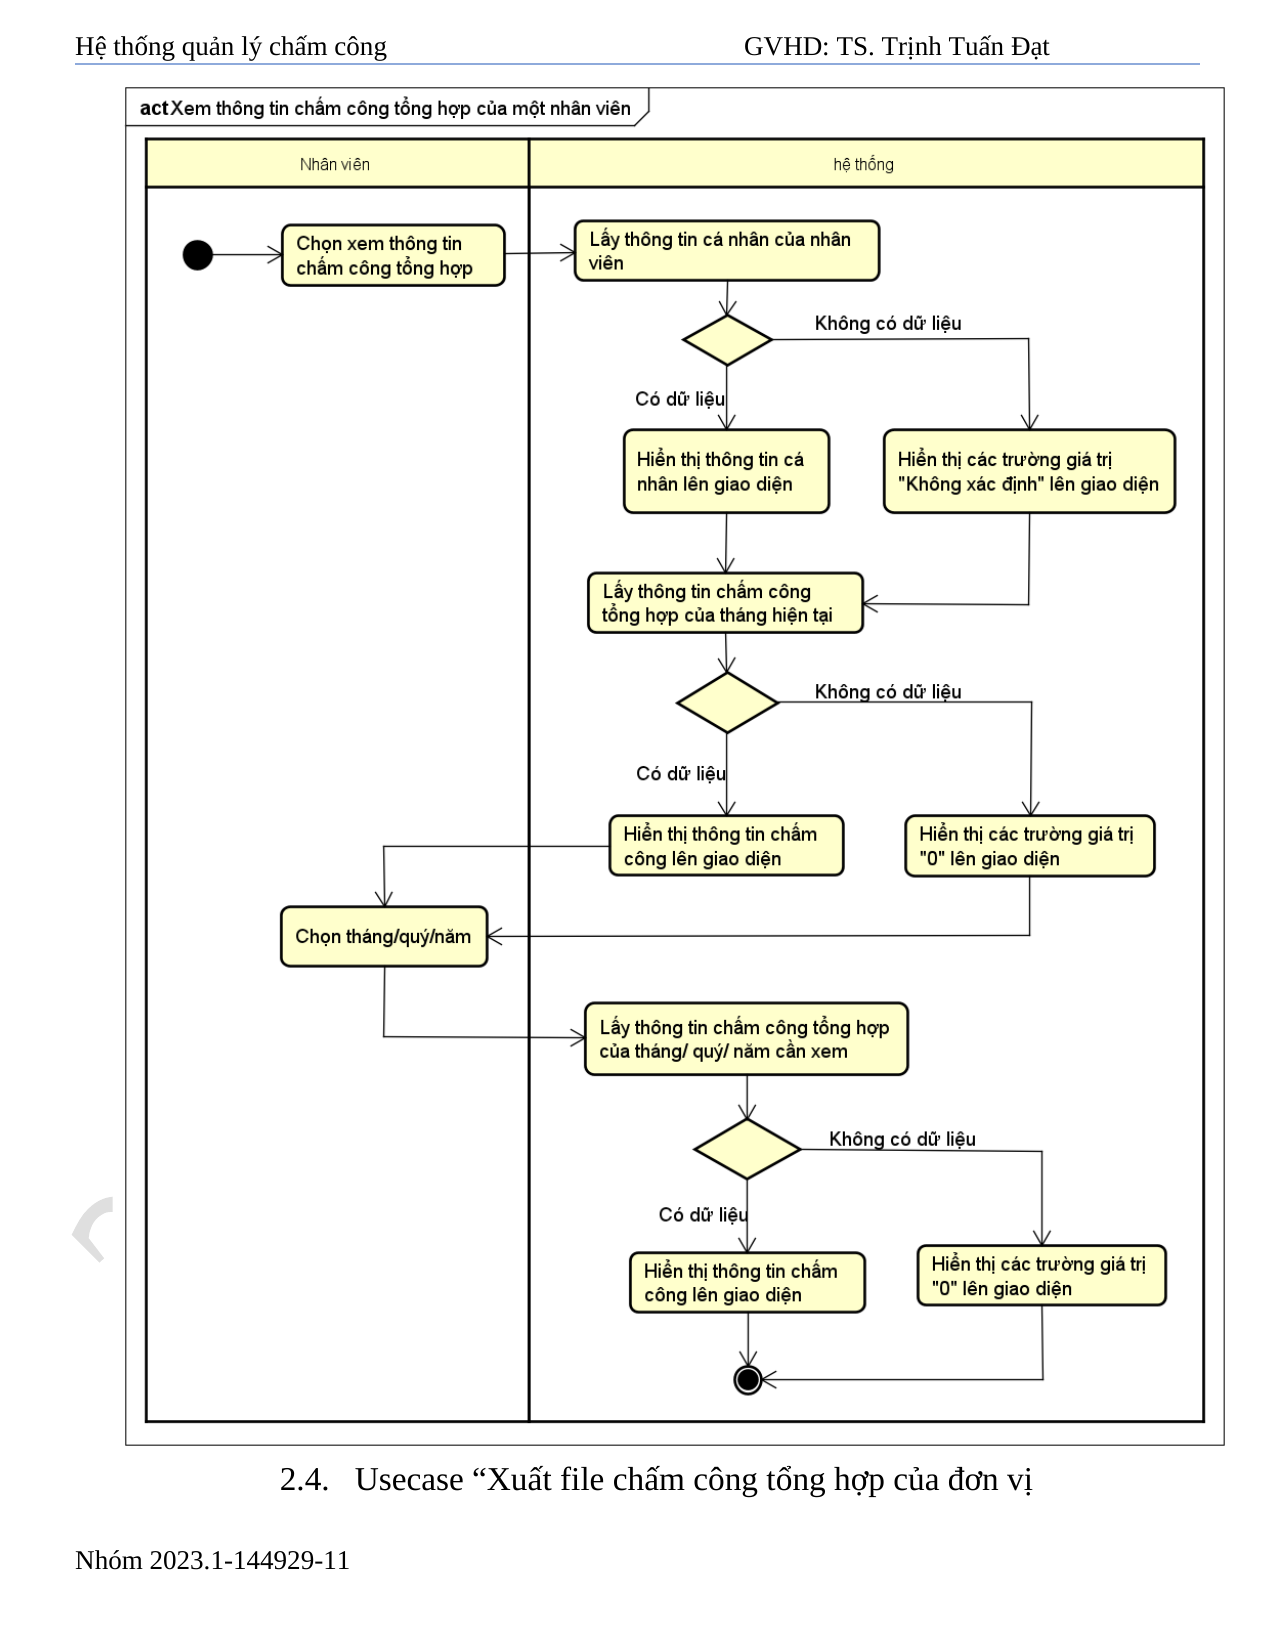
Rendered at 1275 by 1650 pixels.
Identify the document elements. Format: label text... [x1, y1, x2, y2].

picture [112, 75, 1238, 1459]
list Usecase “Xuất file chấm công tổng hợp của đơn vị [112, 1459, 1200, 1528]
